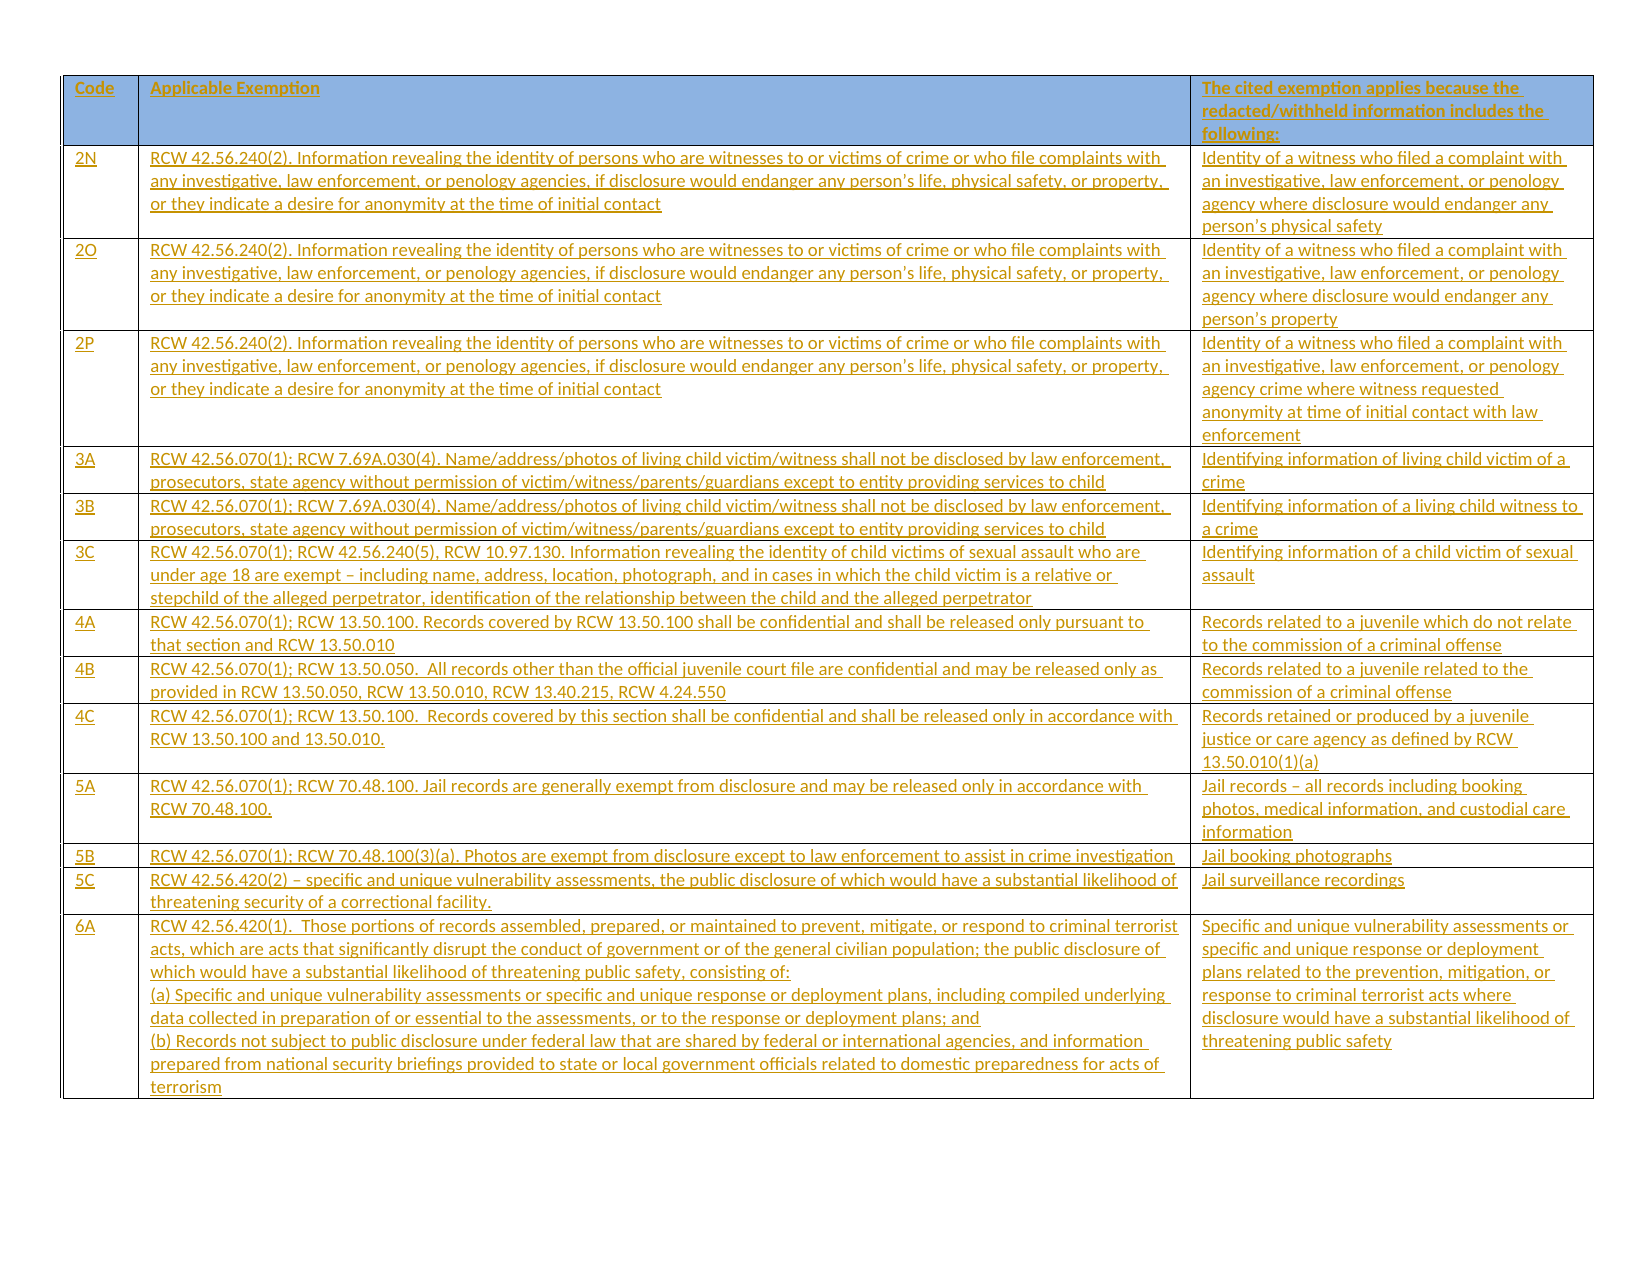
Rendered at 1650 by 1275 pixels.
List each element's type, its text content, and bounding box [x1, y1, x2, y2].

table_cell RCW 42.56.070(1); RCW 7.69A.030(4). Name/address/photos of living child victim/witness shall not be disclosed by law enforcement, prosecutors, state agency without permission of victim/witness/parents/guardians except to entity providing services to child [139, 447, 1190, 493]
table_cell Records related to a juvenile related to the commission of a criminal offense [1191, 657, 1593, 703]
table_cell Identifying information of a living child witness to a crime [1191, 494, 1593, 539]
table_cell RCW 42.56.070(1); RCW 70.48.100. Jail records are generally exempt from disclosure and may be released only in accordance with RCW 70.48.100. [139, 774, 1190, 843]
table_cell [139, 146, 1190, 237]
table_cell Jail surveillance recordings [1191, 868, 1593, 913]
table_cell Identifying information of a child victim of sexual assault [1191, 541, 1593, 609]
table_cell Specific and unique vulnerability assessments or specific and unique response or deployment plans related to the prevention, mitigation, or response to criminal terrorist acts where disclosure would have a substantial likelihood of threatening public safety [1191, 915, 1593, 1098]
table_cell RCW 42.56.070(1); RCW 42.56.240(5), RCW 10.97.130. Information revealing the identity of child victims of sexual assault who are under age 18 are exempt – including name, address, location, photograph, and in cases in which the child victim is a relative or stepchild of the alleged perpetrator, identification of the relationship between the child and the alleged perpetrator [139, 541, 1190, 609]
table_header Applicable Exemption [139, 76, 1190, 145]
table_cell Jail booking photographs [1191, 844, 1593, 867]
table_cell Identifying information of living child victim of a crime [1191, 447, 1593, 493]
table_cell RCW 42.56.070(1); RCW 13.50.100. Records covered by this section shall be confidential and shall be released only in accordance with RCW 13.50.100 and 13.50.010. [139, 704, 1190, 773]
table_cell 2N [64, 146, 138, 237]
table_cell RCW 42.56.070(1); RCW 13.50.100. Records covered by RCW 13.50.100 shall be confidential and shall be released only pursuant to that section and RCW 13.50.010 [139, 610, 1190, 656]
table_cell RCW 42.56.070(1); RCW 7.69A.030(4). Name/address/photos of living child victim/witness shall not be disclosed by law enforcement, prosecutors, state agency without permission of victim/witness/parents/guardians except to entity providing services to child [139, 494, 1190, 539]
table_cell Jail records – all records including booking photos, medical information, and custodial care information [1191, 774, 1593, 843]
table_cell 6A [64, 915, 138, 1098]
table_header The cited exemption applies because the redacted/withheld information includes the following: [1191, 76, 1593, 145]
table_cell 2P [64, 331, 138, 446]
table_cell Identity of a witness who filed a complaint with an investigative, law enforcement, or penology agency where disclosure would endanger any person’s physical safety [1191, 146, 1593, 237]
table_cell RCW 42.56.070(1); RCW 13.50.050. All records other than the official juvenile court file are confidential and may be released only as provided in RCW 13.50.050, RCW 13.50.010, RCW 13.40.215, RCW 4.24.550 [139, 657, 1190, 703]
table_cell 5C [64, 868, 138, 913]
table_cell Records related to a juvenile which do not relate to the commission of a criminal offense [1191, 610, 1593, 656]
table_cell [139, 915, 1190, 1098]
table_cell 3A [64, 447, 138, 493]
table_cell 4C [64, 704, 138, 773]
table_cell RCW 42.56.070(1); RCW 70.48.100(3)(a). Photos are exempt from disclosure except to law enforcement to assist in crime investigation [139, 844, 1190, 867]
table_cell 5B [64, 844, 138, 867]
table_cell 2O [64, 239, 138, 330]
table_cell Identity of a witness who filed a complaint with an investigative, law enforcement, or penology agency crime where witness requested anonymity at time of initial contact with law enforcement [1191, 331, 1593, 446]
table_cell 4A [64, 610, 138, 656]
table_header Code [64, 76, 138, 145]
table_cell 4B [64, 657, 138, 703]
table_cell 3C [64, 541, 138, 609]
table_cell 3B [64, 494, 138, 539]
table_cell 5A [64, 774, 138, 843]
table_cell RCW 42.56.420(2) – specific and unique vulnerability assessments, the public disclosure of which would have a substantial likelihood of threatening security of a correctional facility. [139, 868, 1190, 913]
table_cell Identity of a witness who filed a complaint with an investigative, law enforcement, or penology agency where disclosure would endanger any person’s property [1191, 239, 1593, 330]
table_cell Records retained or produced by a juvenile justice or care agency as defined by RCW 13.50.010(1)(a) [1191, 704, 1593, 773]
